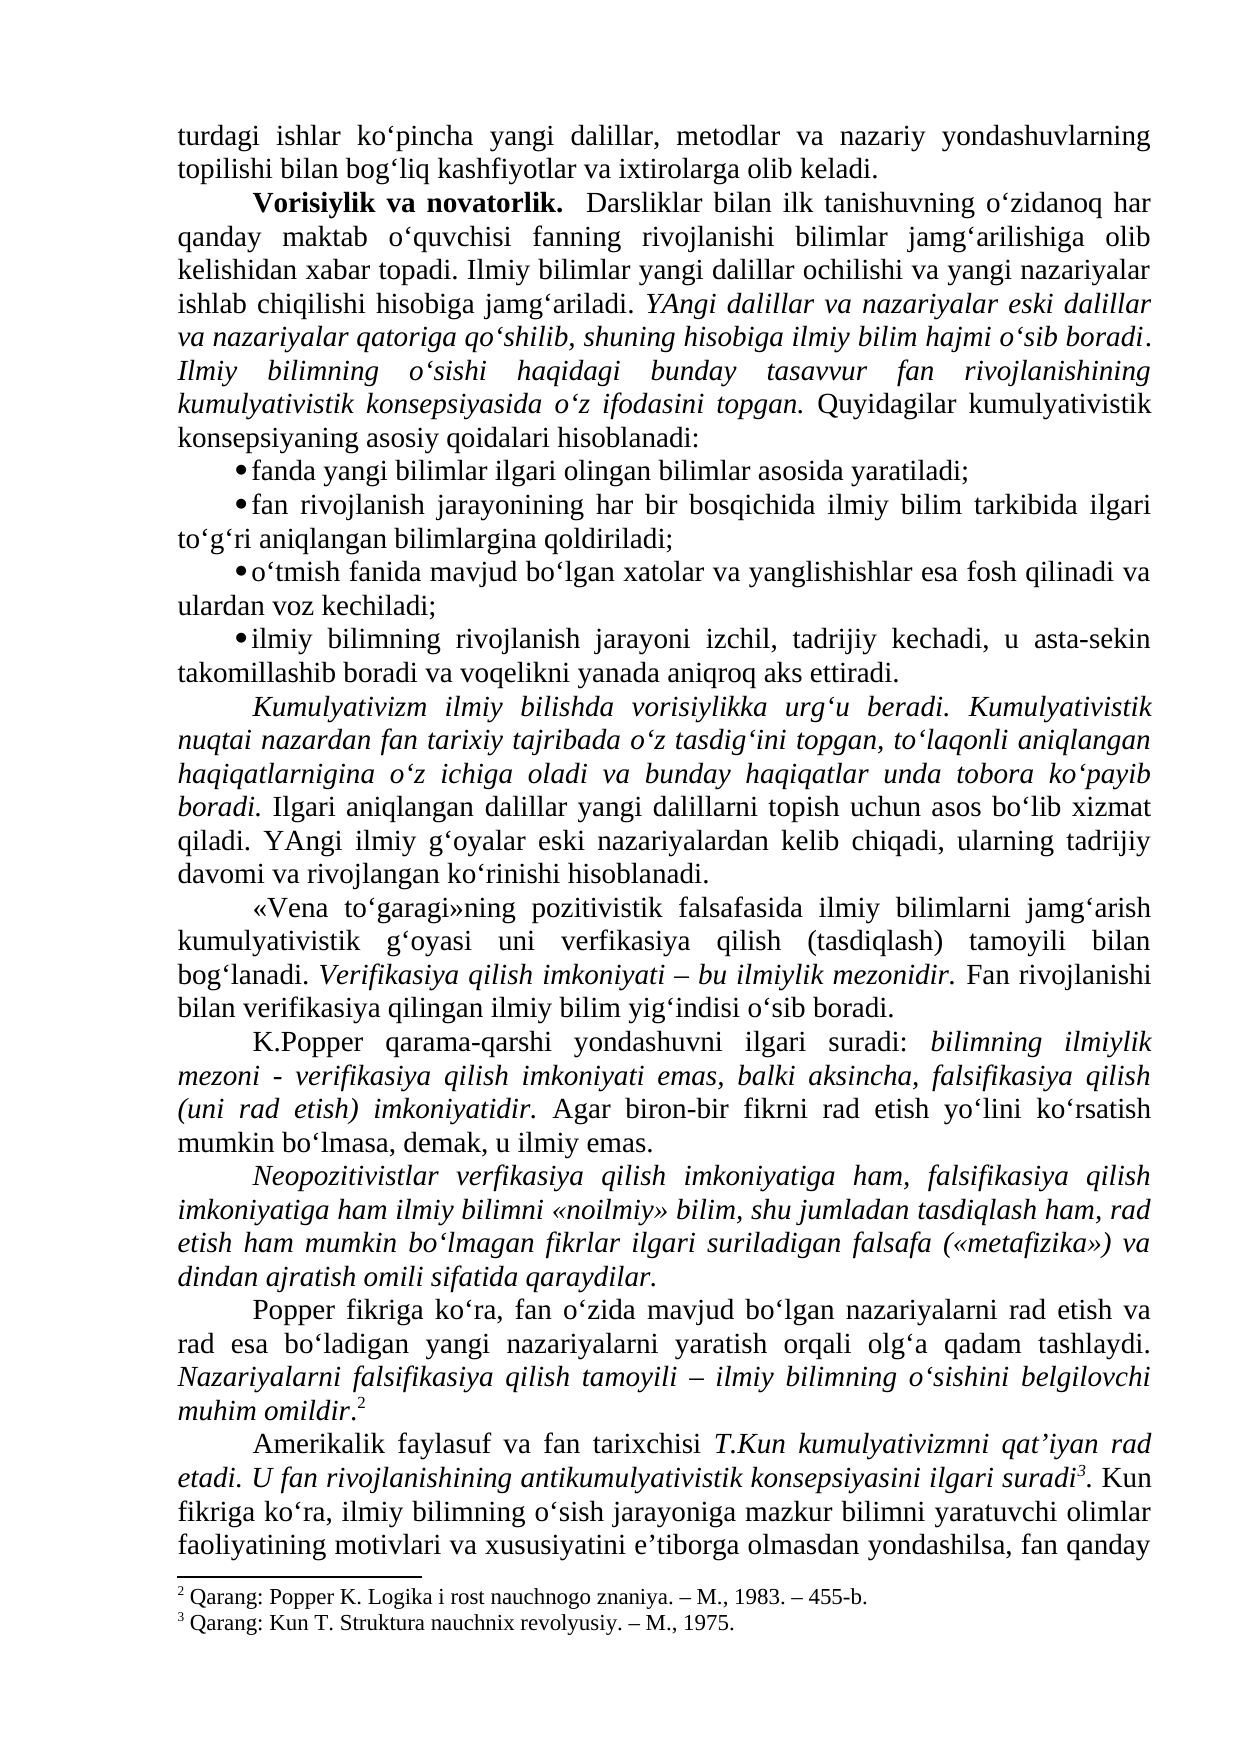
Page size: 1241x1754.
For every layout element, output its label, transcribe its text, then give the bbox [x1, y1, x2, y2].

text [177, 1427, 1152, 1561]
text «Vena to‘garagi»ning pozitivistik falsafasida ilmiy bilimlarni jamg‘arish kumulyativistik g‘oyasi uni verfikasiya qilish (tasdiqlash) tamoyili bilan bog‘lanadi. Verifikasiya qilish imkoniyati – bu ilmiylik mezonidir. Fan rivojlanishi bilan verifikasiya qilingan ilmiy bilim yig‘indisi o‘sib boradi. [177, 890, 1152, 1024]
list fan rivojlanish jarayonining har bir bosqichida ilmiy bilim tarkibida ilgari to‘g‘ri aniqlangan bilimlargina qoldiriladi; [177, 487, 1152, 554]
text Kumulyativizm ilmiy bilishda vorisiylikka urg‘u beradi. Kumulyativistik nuqtai nazardan fan tarixiy tajribada o‘z tasdig‘ini topgan, to‘laqonli aniqlangan haqiqatlarnigina o‘z ichiga oladi va bunday haqiqatlar unda tobora ko‘payib boradi. Ilgari aniqlangan dalillar yangi dalillarni topish uchun asos bo‘lib xizmat qiladi. YAngi ilmiy g‘oyalar eski nazariyalardan kelib chiqadi, ularning tadrijiy davomi va rivojlangan ko‘rinishi hisoblanadi. [177, 689, 1152, 890]
text Popper fikriga ko‘ra, fan o‘zida mavjud bo‘lgan nazariyalarni rad etish va rad esa bo‘ladigan yangi nazariyalarni yaratish orqali olg‘a qadam tashlaydi. Nazariyalarni falsifikasiya qilish tamoyili – ilmiy bilimning o‘sishini belgilovchi muhim omildir. [177, 1292, 1152, 1427]
text Neopozitivistlar verfikasiya qilish imkoniyatiga ham, falsifikasiya qilish imkoniyatiga ham ilmiy bilimni «noilmiy» bilim, shu jumladan tasdiqlash ham, rad etish ham mumkin bo‘lmagan fikrlar ilgari suriladigan falsafa («metafizika») va dindan ajratish omili sifatida qaraydilar. [177, 1158, 1152, 1292]
list ilmiy bilimning rivojlanish jarayoni izchil, tadrijiy kechadi, u asta-sekin takomillashib boradi va voqelikni yanada aniqroq aks ettiradi. [177, 622, 1152, 689]
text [177, 118, 1152, 185]
text Vorisiylik va novatorlik. Darsliklar bilan ilk tanishuvning o‘zidanoq har qanday maktab o‘quvchisi fanning rivojlanishi bilimlar jamg‘arilishiga olib kelishidan xabar topadi. Ilmiy bilimlar yangi dalillar ochilishi va yangi nazariyalar ishlab chiqilishi hisobiga jamg‘ariladi. YAngi dalillar va nazariyalar eski dalillar va nazariyalar qatoriga qo‘shilib, shuning hisobiga ilmiy bilim hajmi o‘sib boradi. Ilmiy bilimning o‘sishi haqidagi bunday tasavvur fan rivojlanishining kumulyativistik konsepsiyasida o‘z ifodasini topgan. Quyidagilar kumulyativistik konsepsiyaning asosiy qoidalari hisoblanadi: [177, 185, 1152, 453]
text K.Popper qarama-qarshi yondashuvni ilgari suradi: bilimning ilmiylik mezoni - verifikasiya qilish imkoniyati emas, balki aksincha, falsifikasiya qilish (uni rad etish) imkoniyatidir. Agar biron-bir fikrni rad etish yo‘lini ko‘rsatish mumkin bo‘lmasa, demak, u ilmiy emas. [177, 1024, 1152, 1158]
list fanda yangi bilimlar ilgari olingan bilimlar asosida yaratiladi; [177, 453, 1152, 487]
list o‘tmish fanida mavjud bo‘lgan xatolar va yanglishishlar esa fosh qilinadi va ulardan voz kechiladi; [177, 554, 1152, 622]
